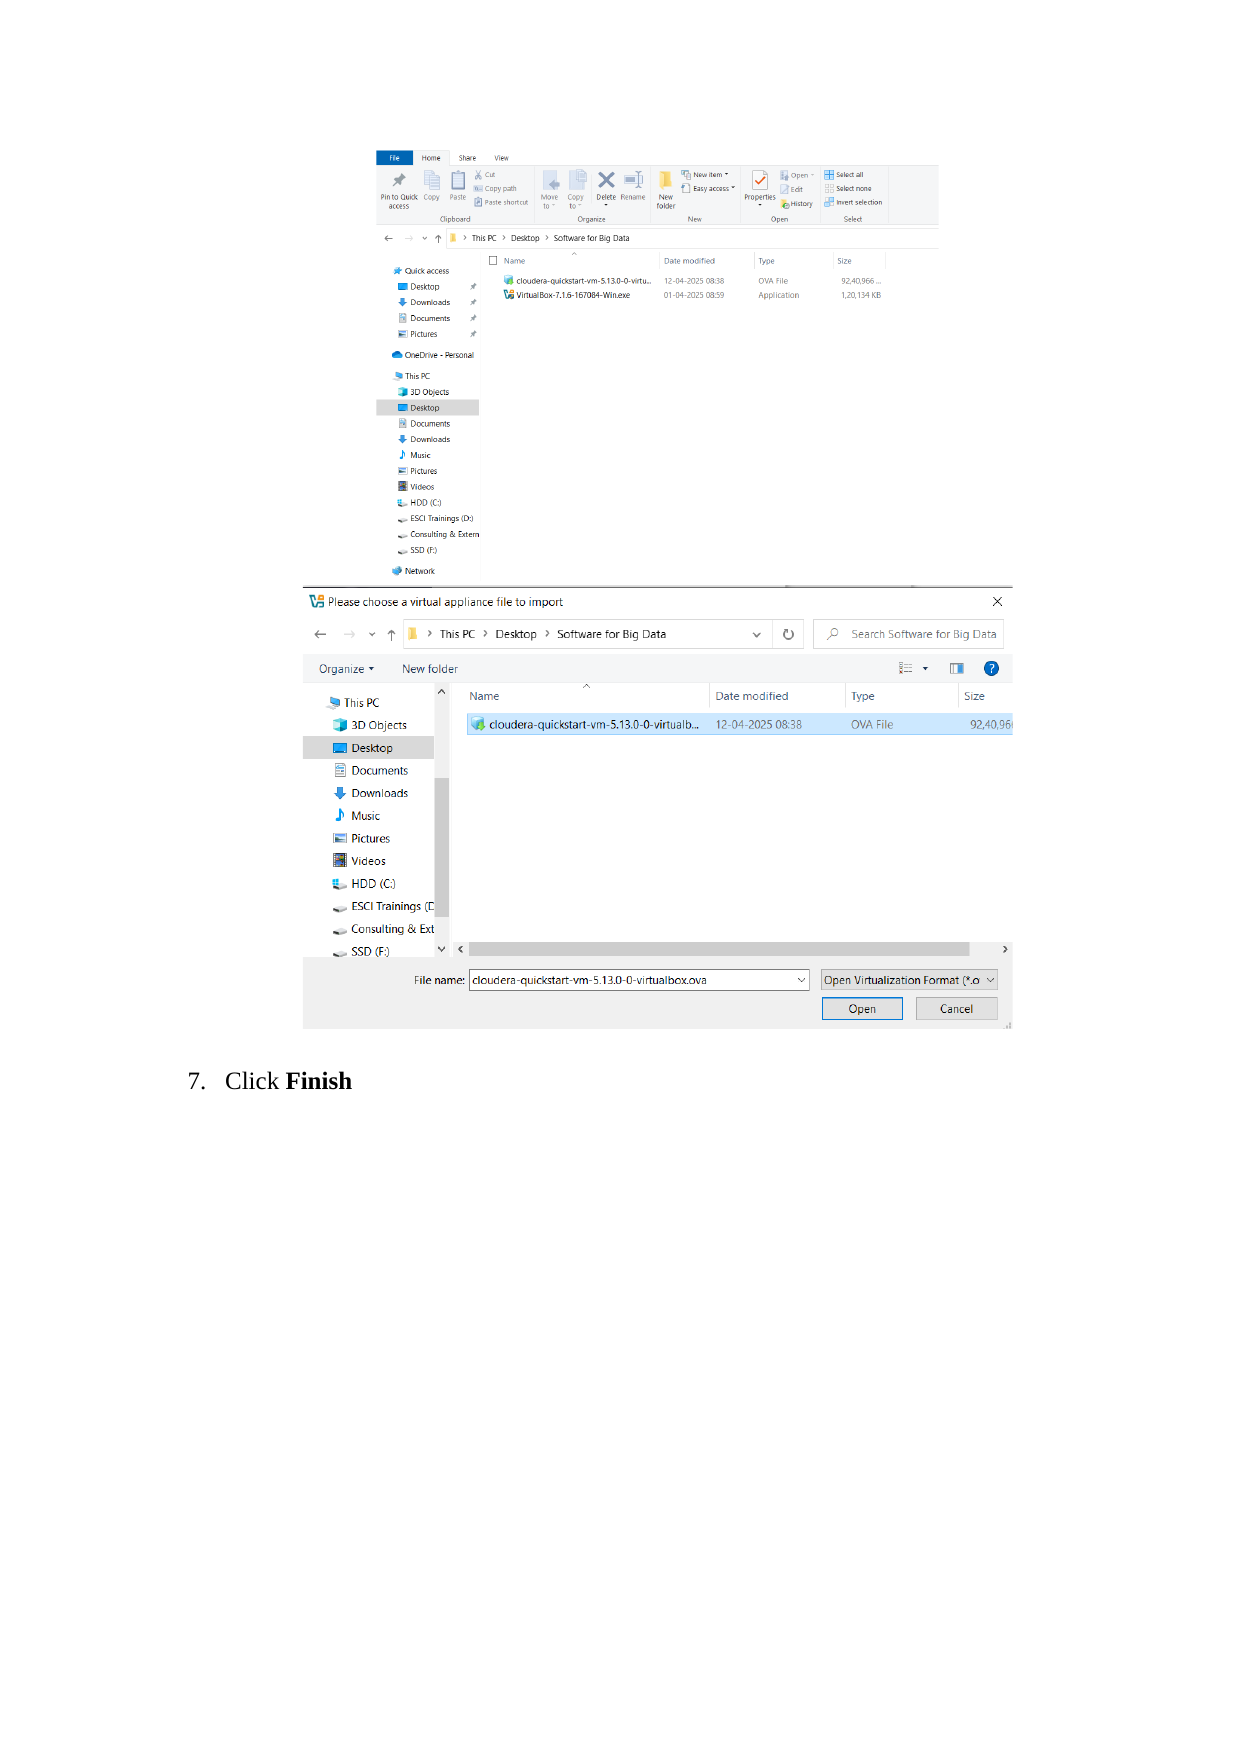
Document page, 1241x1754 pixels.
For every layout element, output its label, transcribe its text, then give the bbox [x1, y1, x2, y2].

picture [302, 585, 1013, 1029]
list Click Finish [187, 1066, 1090, 1095]
picture [376, 150, 939, 581]
